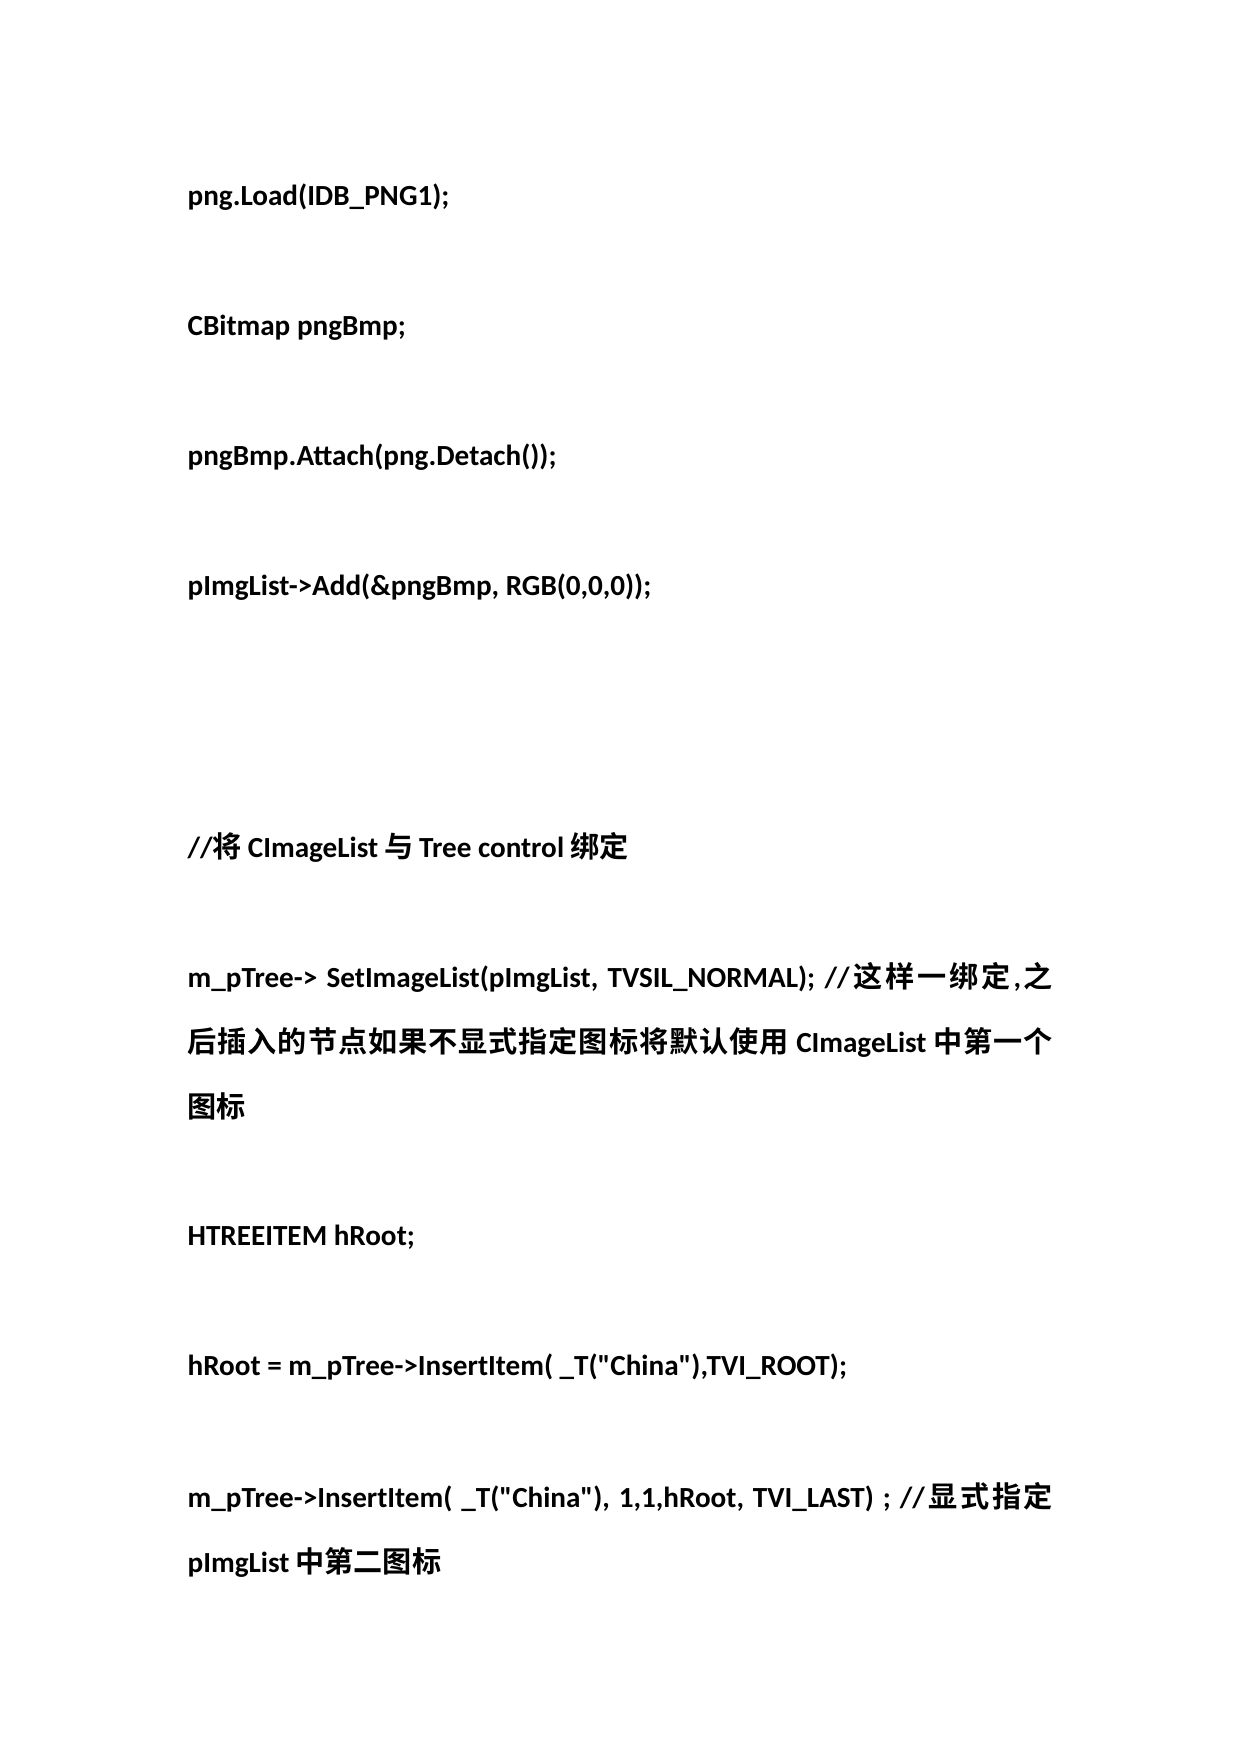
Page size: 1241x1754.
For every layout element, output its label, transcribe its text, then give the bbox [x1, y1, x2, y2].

text HTREEITEM hRoot; [187, 1202, 1053, 1267]
text m_pTree-> SetImageList(pImgList, TVSIL_NORMAL); //这样一绑定,之后插入的节点如果不显式指定图标将默认使用CImageList中第一个图标 [187, 942, 1053, 1137]
text m_pTree->InsertItem( _T("China"), 1,1,hRoot, TVI_LAST) ; //显式指定pImgList中第二图标 [187, 1462, 1053, 1592]
text png.Load(IDB_PNG1); [187, 162, 1053, 227]
text pngBmp.Attach(png.Detach()); [187, 422, 1053, 487]
text CBitmap pngBmp; [187, 292, 1053, 357]
text //将CImageList与Tree control绑定 [187, 812, 1053, 877]
text hRoot = m_pTree->InsertItem( _T("China"),TVI_ROOT); [187, 1332, 1053, 1397]
text pImgList->Add(&pngBmp, RGB(0,0,0)); [187, 552, 1053, 617]
